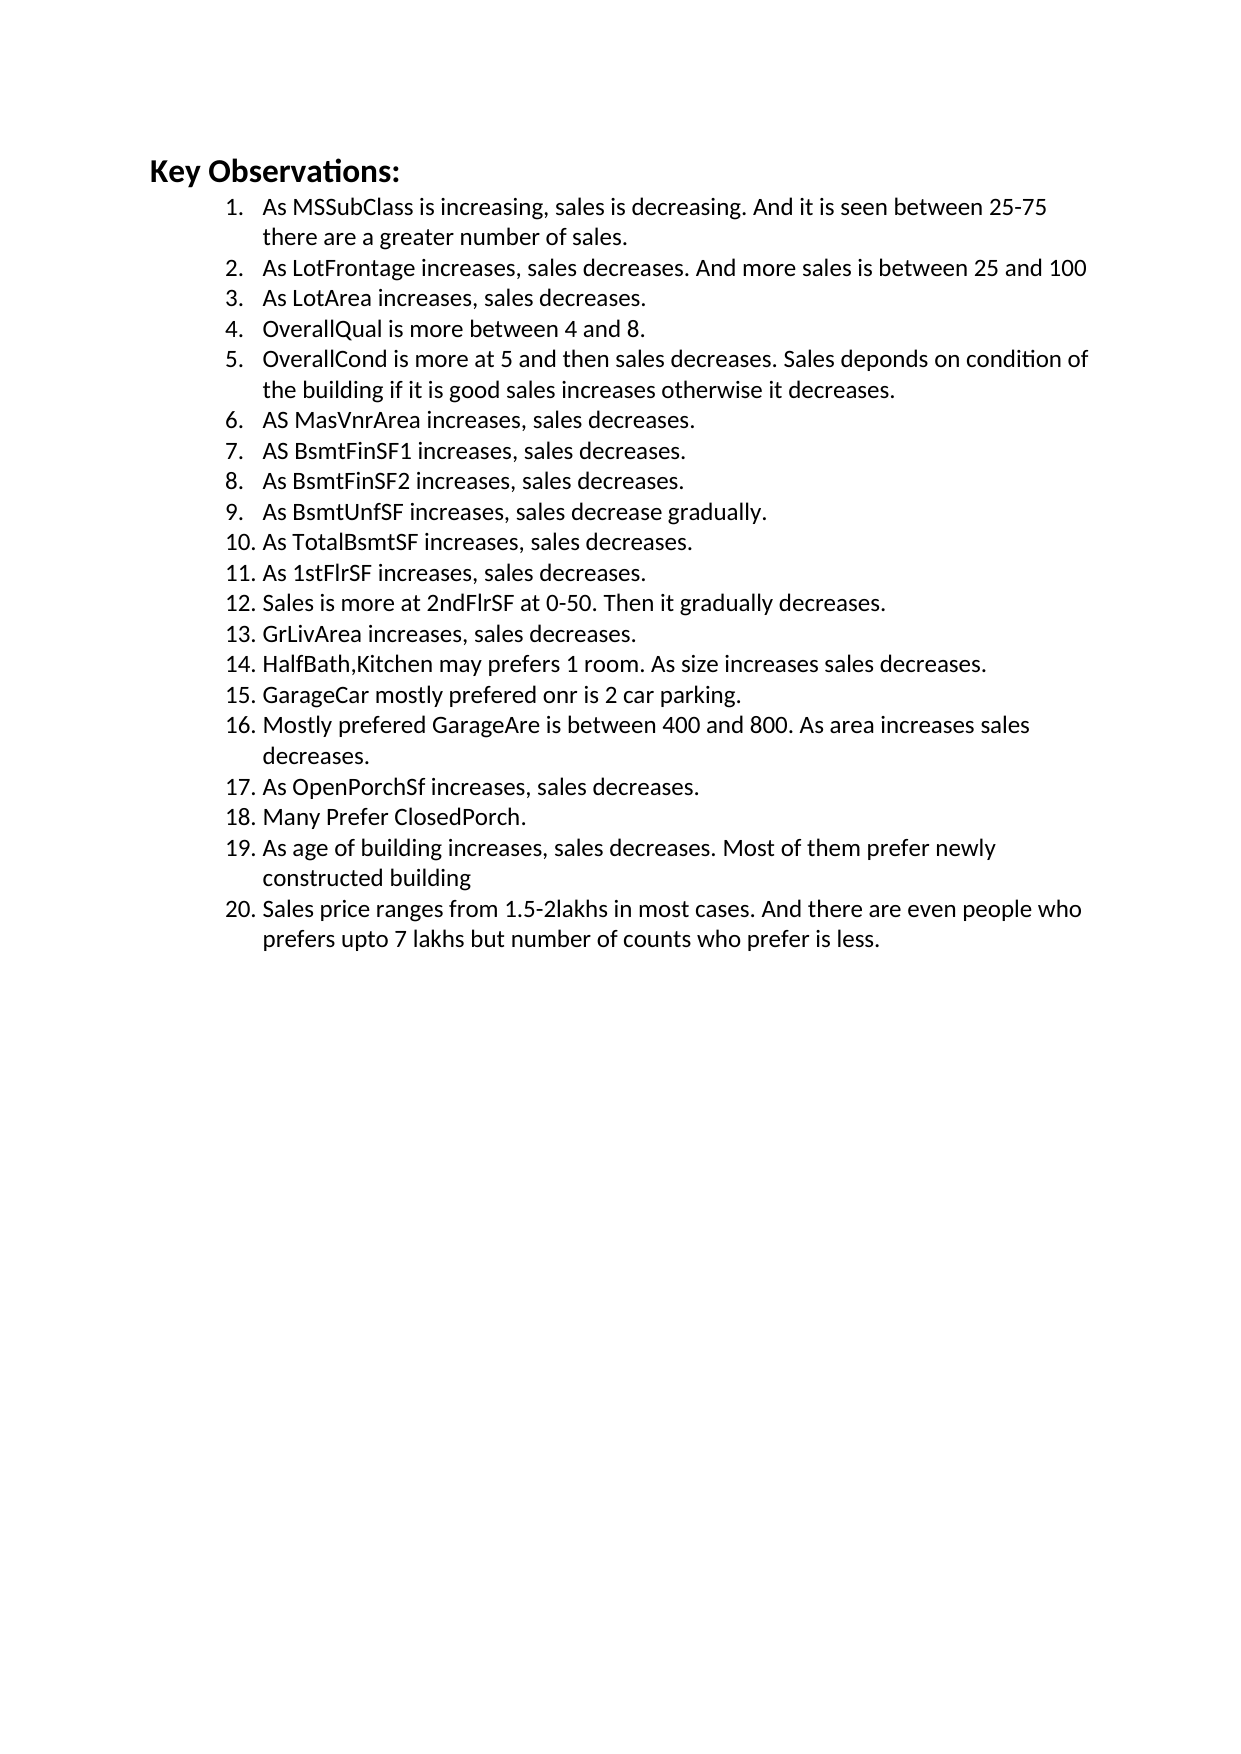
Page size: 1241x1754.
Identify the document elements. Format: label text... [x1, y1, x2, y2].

list As MSSubClass is increasing, sales is decreasing. And it is seen between 25-75 there are a greater number of sales. [225, 191, 1090, 252]
list As 1stFlrSF increases, sales decreases. [225, 557, 1090, 587]
list GrLivArea increases, sales decreases. [225, 618, 1090, 648]
list Sales is more at 2ndFlrSF at 0-50. Then it gradually decreases. [225, 587, 1090, 618]
list As TotalBsmtSF increases, sales decreases. [225, 526, 1090, 557]
list As BsmtUnfSF increases, sales decrease gradually. [225, 496, 1090, 526]
list As age of building increases, sales decreases. Most of them prefer newly constructed building [225, 832, 1090, 893]
list As LotFrontage increases, sales decreases. And more sales is between 25 and 100 [225, 252, 1090, 282]
list AS BsmtFinSF1 increases, sales decreases. [225, 435, 1090, 465]
text Key Observations: [150, 150, 1090, 191]
list OverallCond is more at 5 and then sales decreases. Sales deponds on condition of the building if it is good sales increases otherwise it decreases. [225, 343, 1090, 404]
list AS MasVnrArea increases, sales decreases. [225, 404, 1090, 435]
list Mostly prefered GarageAre is between 400 and 800. As area increases sales decreases. [225, 709, 1090, 771]
list Many Prefer ClosedPorch. [225, 801, 1090, 832]
list Sales price ranges from 1.5-2lakhs in most cases. And there are even people who prefers upto 7 lakhs but number of counts who prefer is less. [225, 893, 1090, 954]
list HalfBath,Kitchen may prefers 1 room. As size increases sales decreases. [225, 648, 1090, 679]
list GarageCar mostly prefered onr is 2 car parking. [225, 679, 1090, 709]
list OverallQual is more between 4 and 8. [225, 313, 1090, 343]
list As BsmtFinSF2 increases, sales decreases. [225, 465, 1090, 496]
list As OpenPorchSf increases, sales decreases. [225, 771, 1090, 801]
list As LotArea increases, sales decreases. [225, 282, 1090, 313]
